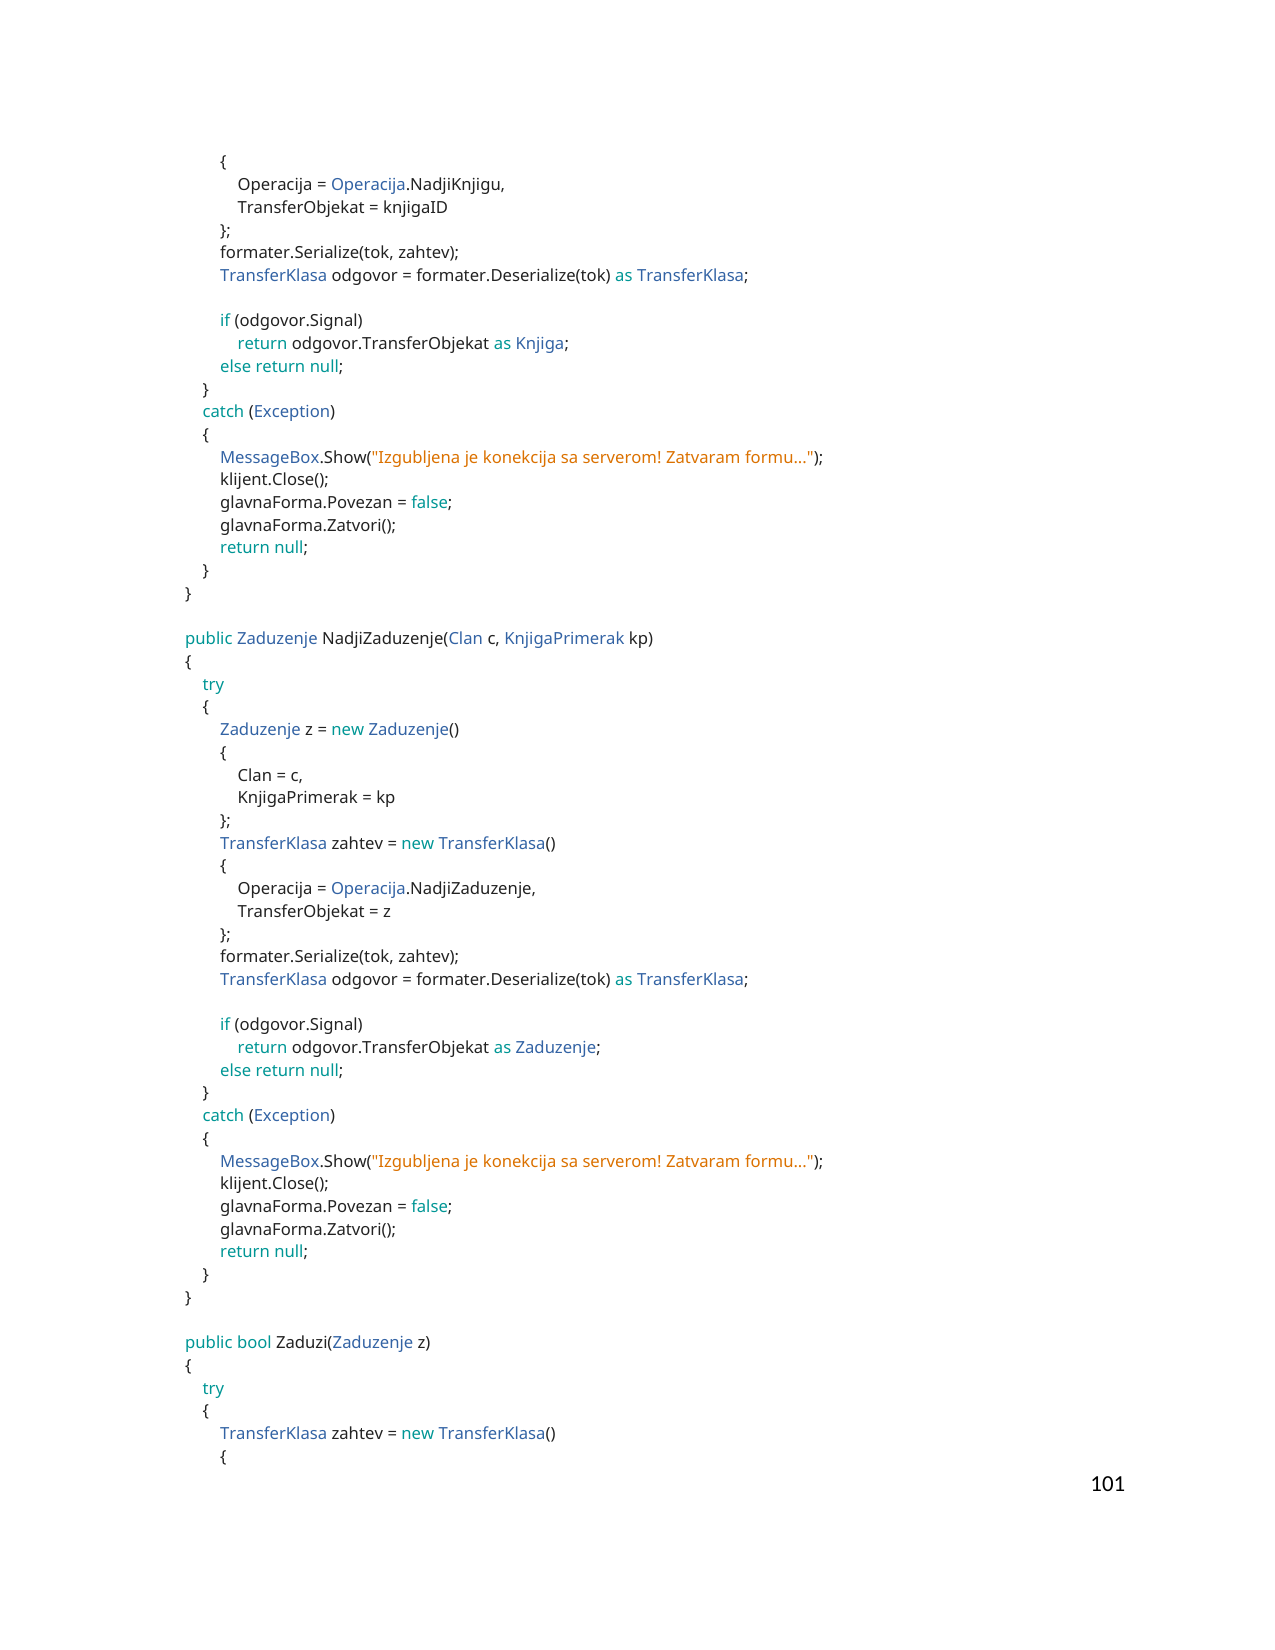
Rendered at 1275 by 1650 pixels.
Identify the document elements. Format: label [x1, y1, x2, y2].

text [150, 150, 1125, 1467]
